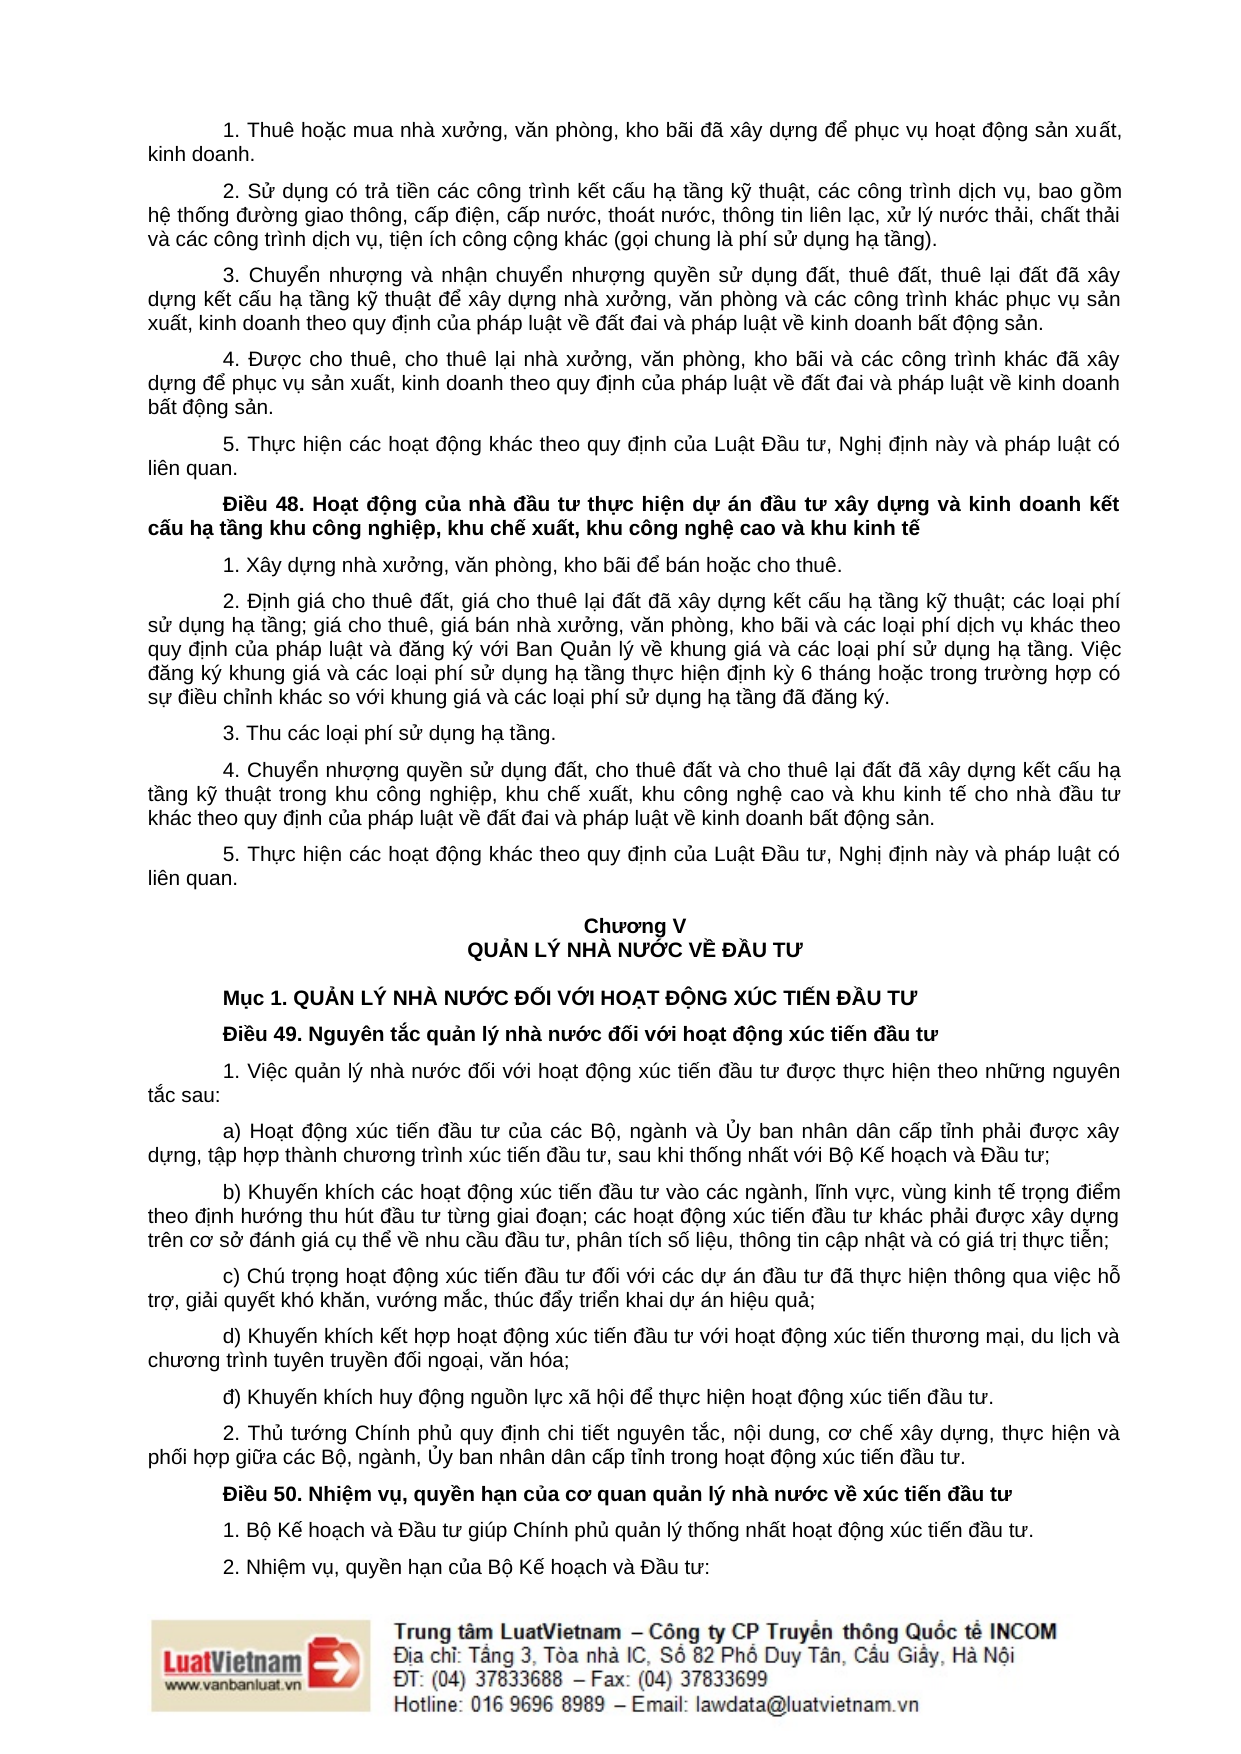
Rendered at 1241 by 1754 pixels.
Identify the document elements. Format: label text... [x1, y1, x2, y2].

text 2. Sử dụng có trả tiền các công trình kết cấu hạ tầng kỹ thuật, các công trình dịch vụ, bao gồm hệ thống đường giao thông, cấp điện, cấp nước, thoát nước, thông tin liên lạc, xử lý nước thải, chất thải và các công trình dịch vụ, tiện ích công cộng khác (gọi chung là phí sử dụng hạ tầng). [148, 178, 1122, 250]
text Điều 48. Hoạt động của nhà đầu tư thực hiện dự án đầu tư xây dựng và kinh doanh kết cấu hạ tầng khu công nghiệp, khu chế xuất, khu công nghệ cao và khu kinh tế [148, 492, 1122, 540]
text 1. Bộ Kế hoạch và Đầu tư giúp Chính phủ quản lý thống nhất hoạt động xúc tiến đầu tư. [148, 1518, 1122, 1542]
text QUẢN LÝ NHÀ NƯỚC VỀ ĐẦU TƯ [148, 938, 1122, 962]
text b) Khuyến khích các hoạt động xúc tiến đầu tư vào các ngành, lĩnh vực, vùng kinh tế trọng điểm theo định hướng thu hút đầu tư từng giai đoạn; các hoạt động xúc tiến đầu tư khác phải được xây dựng trên cơ sở đánh giá cụ thể về nhu cầu đầu tư, phân tích số liệu, thông tin cập nhật và có giá trị thực tiễn; [148, 1179, 1122, 1251]
text a) Hoạt động xúc tiến đầu tư của các Bộ, ngành và Ủy ban nhân dân cấp tỉnh phải được xây dựng, tập hợp thành chương trình xúc tiến đầu tư, sau khi thống nhất với Bộ Kế hoạch và Đầu tư; [148, 1119, 1122, 1167]
text Điều 49. Nguyên tắc quản lý nhà nước đối với hoạt động xúc tiến đầu tư [148, 1022, 1122, 1046]
text 3. Thu các loại phí sử dụng hạ tầng. [148, 721, 1122, 745]
picture [147, 1614, 1087, 1731]
text 1. Xây dựng nhà xưởng, văn phòng, kho bãi để bán hoặc cho thuê. [148, 552, 1122, 576]
text 5. Thực hiện các hoạt động khác theo quy định của Luật Đầu tư, Nghị định này và pháp luật có liên quan. [148, 842, 1122, 890]
text 1. Việc quản lý nhà nước đối với hoạt động xúc tiến đầu tư được thực hiện theo những nguyên tắc sau: [148, 1059, 1122, 1107]
text 2. Nhiệm vụ, quyền hạn của Bộ Kế hoạch và Đầu tư: [148, 1554, 1122, 1578]
text 2. Thủ tướng Chính phủ quy định chi tiết nguyên tắc, nội dung, cơ chế xây dựng, thực hiện và phối hợp giữa các Bộ, ngành, Ủy ban nhân dân cấp tỉnh trong hoạt động xúc tiến đầu tư. [148, 1421, 1122, 1469]
text 1. Thuê hoặc mua nhà xưởng, văn phòng, kho bãi đã xây dựng để phục vụ hoạt động sản xuất, kinh doanh. [148, 118, 1122, 166]
text Chương V [148, 914, 1122, 938]
text 4. Chuyển nhượng quyền sử dụng đất, cho thuê đất và cho thuê lại đất đã xây dựng kết cấu hạ tầng kỹ thuật trong khu công nghiệp, khu chế xuất, khu công nghệ cao và khu kinh tế cho nhà đầu tư khác theo quy định của pháp luật về đất đai và pháp luật về kinh doanh bất động sản. [148, 758, 1122, 829]
text 4. Được cho thuê, cho thuê lại nhà xưởng, văn phòng, kho bãi và các công trình khác đã xây dựng để phục vụ sản xuất, kinh doanh theo quy định của pháp luật về đất đai và pháp luật về kinh doanh bất động sản. [148, 347, 1122, 419]
text 5. Thực hiện các hoạt động khác theo quy định của Luật Đầu tư, Nghị định này và pháp luật có liên quan. [148, 432, 1122, 479]
text c) Chú trọng hoạt động xúc tiến đầu tư đối với các dự án đầu tư đã thực hiện thông qua việc hỗ trợ, giải quyết khó khăn, vướng mắc, thúc đẩy triển khai dự án hiệu quả; [148, 1264, 1122, 1312]
text 3. Chuyển nhượng và nhận chuyển nhượng quyền sử dụng đất, thuê đất, thuê lại đất đã xây dựng kết cấu hạ tầng kỹ thuật để xây dựng nhà xưởng, văn phòng và các công trình khác phục vụ sản xuất, kinh doanh theo quy định của pháp luật về đất đai và pháp luật về kinh doanh bất động sản. [148, 263, 1122, 335]
text Điều 50. Nhiệm vụ, quyền hạn của cơ quan quản lý nhà nước về xúc tiến đầu tư [148, 1482, 1122, 1506]
text đ) Khuyến khích huy động nguồn lực xã hội để thực hiện hoạt động xúc tiến đầu tư. [148, 1385, 1122, 1409]
text 2. Định giá cho thuê đất, giá cho thuê lại đất đã xây dựng kết cấu hạ tầng kỹ thuật; các loại phí sử dụng hạ tầng; giá cho thuê, giá bán nhà xưởng, văn phòng, kho bãi và các loại phí dịch vụ khác theo quy định của pháp luật và đăng ký với Ban Quản lý về khung giá và các loại phí sử dụng hạ tầng. Việc đăng ký khung giá và các loại phí sử dụng hạ tầng thực hiện định kỳ 6 tháng hoặc trong trường hợp có sự điều chỉnh khác so với khung giá và các loại phí sử dụng hạ tầng đã đăng ký. [148, 589, 1122, 709]
text Mục 1. QUẢN LÝ NHÀ NƯỚC ĐỐI VỚI HOẠT ĐỘNG XÚC TIẾN ĐẦU TƯ [148, 986, 1122, 1010]
text d) Khuyến khích kết hợp hoạt động xúc tiến đầu tư với hoạt động xúc tiến thương mại, du lịch và chương trình tuyên truyền đối ngoại, văn hóa; [148, 1324, 1122, 1372]
